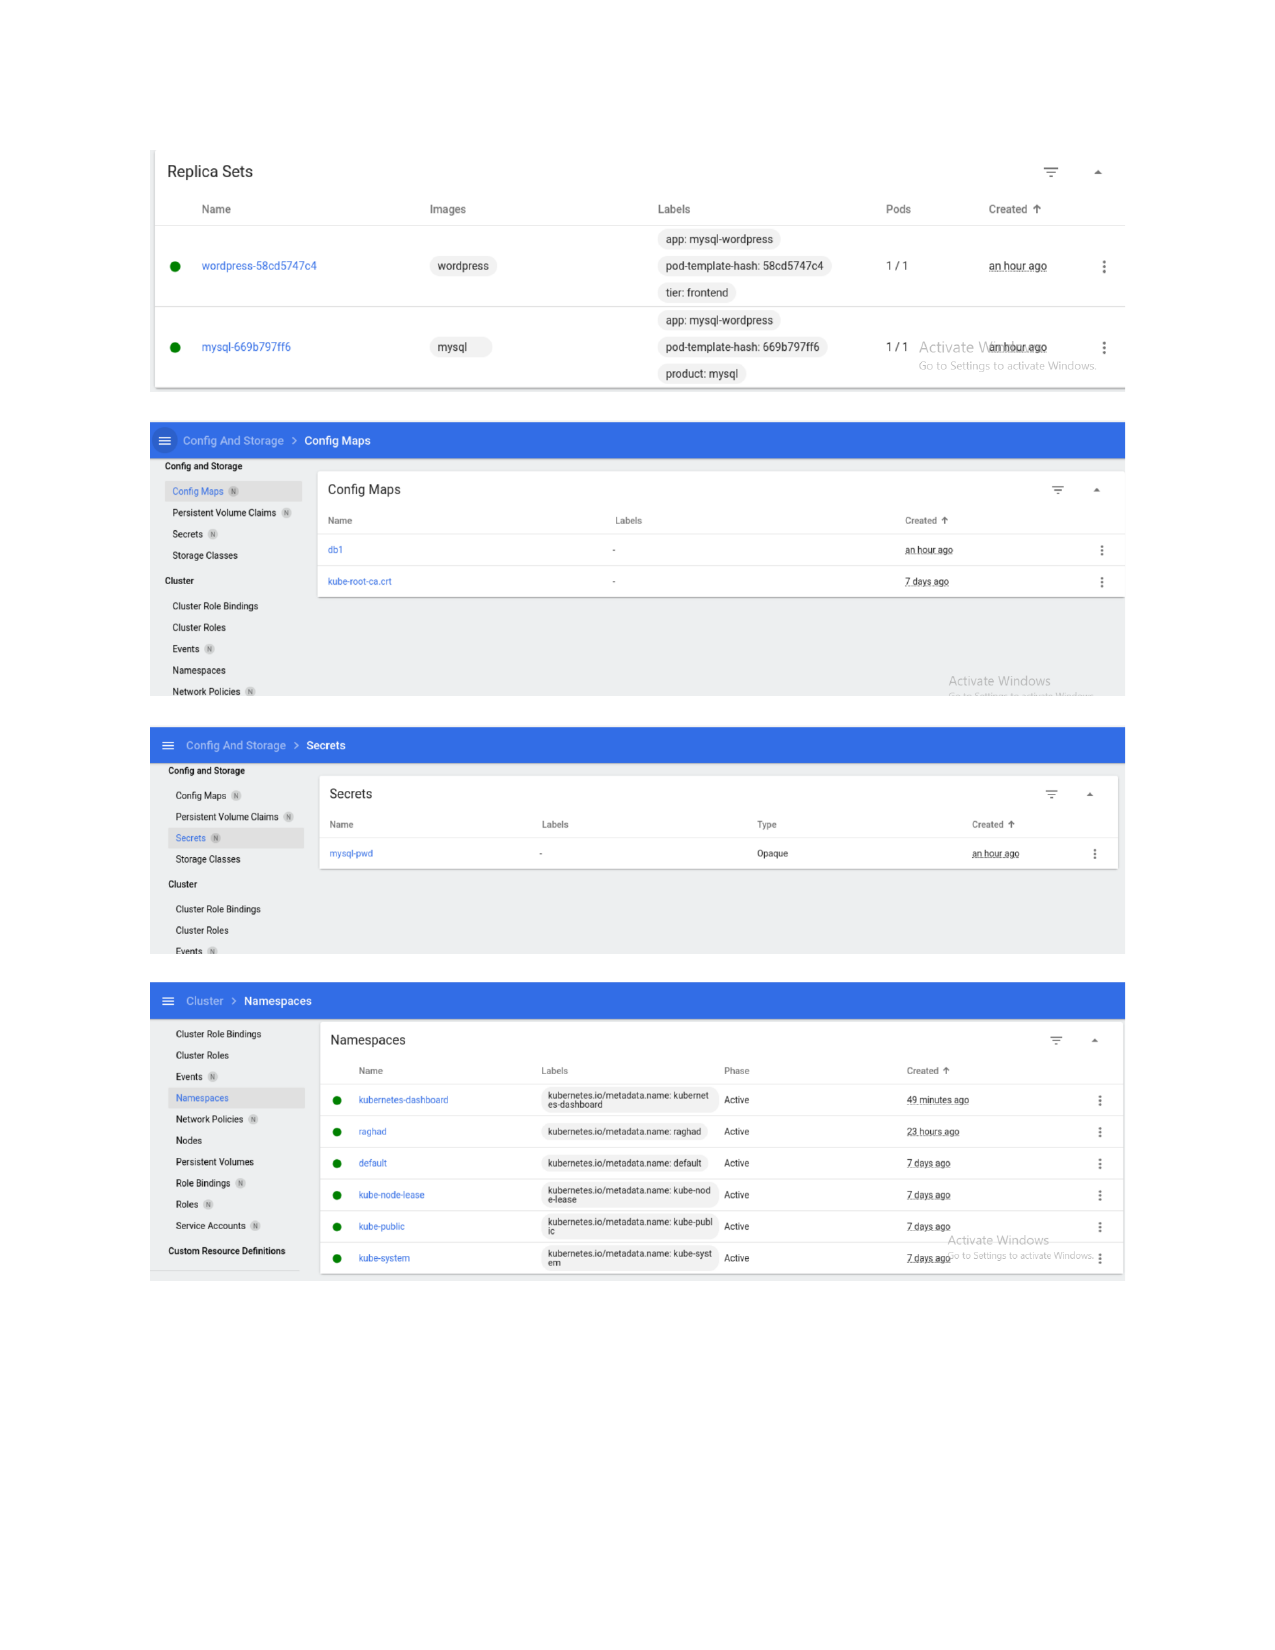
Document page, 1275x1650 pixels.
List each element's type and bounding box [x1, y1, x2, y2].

picture [150, 982, 1125, 1281]
picture [150, 420, 1125, 696]
picture [150, 725, 1125, 954]
